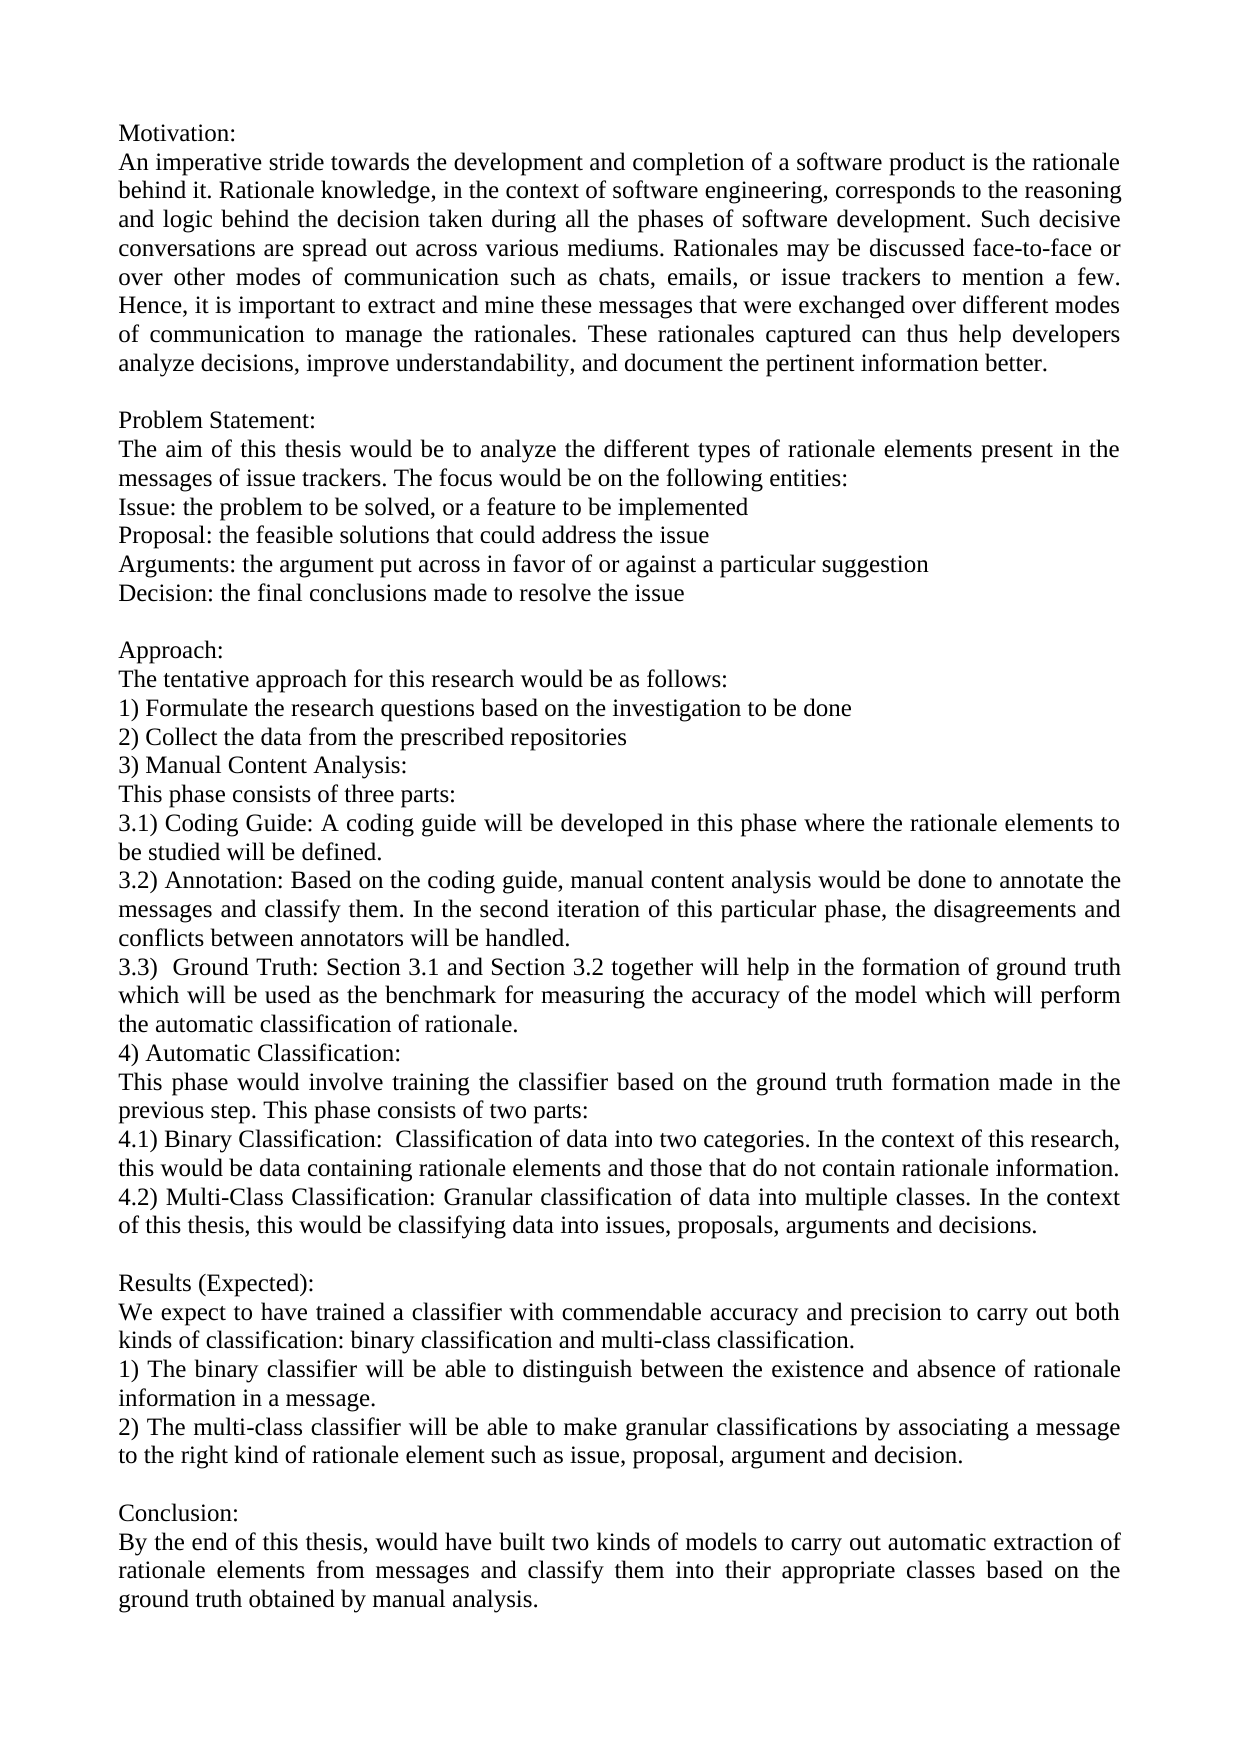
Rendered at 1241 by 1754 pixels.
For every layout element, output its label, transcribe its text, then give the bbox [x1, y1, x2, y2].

text We expect to have trained a classifier with commendable accuracy and precision to carry out both kinds of classification: binary classification and multi-class classification. [118, 1297, 1122, 1354]
text This phase consists of three parts: [118, 779, 1122, 808]
text 3.1) Coding Guide: A coding guide will be developed in this phase where the rationale elements to be studied will be defined. [118, 808, 1122, 866]
text 4.1) Binary Classification: Classification of data into two categories. In the context of this research, this would be data containing rationale elements and those that do not contain rationale information. [118, 1124, 1122, 1182]
text 4.2) Multi-Class Classification: Granular classification of data into multiple classes. In the context of this thesis, this would be classifying data into issues, proposals, arguments and decisions. [118, 1182, 1122, 1239]
text An imperative stride towards the development and completion of a software product is the rationale behind it. Rationale knowledge, in the context of software engineering, corresponds to the reasoning and logic behind the decision taken during all the phases of software development. Such decisive conversations are spread out across various mediums. Rationales may be discussed face-to-face or over other modes of communication such as chats, emails, or issue trackers to mention a few. Hence, it is important to extract and mine these messages that were exchanged over different modes of communication to manage the rationales. These rationales captured can thus help developers analyze decisions, improve understandability, and document the pertinent information better. [118, 147, 1122, 377]
text Proposal: the feasible solutions that could address the issue [118, 521, 1122, 549]
text Issue: the problem to be solved, or a feature to be implemented [118, 492, 1122, 521]
text 3.2) Annotation: Based on the coding guide, manual content analysis would be done to annotate the messages and classify them. In the second iteration of this particular phase, the disagreements and conflicts between annotators will be handled. [118, 866, 1122, 952]
text This phase would involve training the classifier based on the ground truth formation made in the previous step. This phase consists of two parts: [118, 1067, 1122, 1124]
text 1) The binary classifier will be able to distinguish between the existence and absence of rationale information in a message. [118, 1354, 1122, 1412]
text 2) Collect the data from the prescribed repositories [118, 722, 1122, 751]
text Problem Statement: [118, 406, 1122, 434]
text 3) Manual Content Analysis: [118, 751, 1122, 779]
text Approach: [118, 636, 1122, 664]
text 2) The multi-class classifier will be able to make granular classifications by associating a message to the right kind of rationale element such as issue, proposal, argument and decision. [118, 1412, 1122, 1469]
text The aim of this thesis would be to analyze the different types of rationale elements present in the messages of issue trackers. The focus would be on the following entities: [118, 434, 1122, 492]
text Arguments: the argument put across in favor of or against a particular suggestion [118, 549, 1122, 578]
text By the end of this thesis, would have built two kinds of models to carry out automatic extraction of rationale elements from messages and classify them into their appropriate classes based on the ground truth obtained by manual analysis. [118, 1527, 1122, 1613]
text Conclusion: [118, 1498, 1122, 1527]
text Motivation: [118, 118, 1122, 147]
text 1) Formulate the research questions based on the investigation to be done [118, 693, 1122, 722]
text Decision: the final conclusions made to resolve the issue [118, 578, 1122, 607]
text 4) Automatic Classification: [118, 1038, 1122, 1067]
text 3.3) Ground Truth: Section 3.1 and Section 3.2 together will help in the formation of ground truth which will be used as the benchmark for measuring the accuracy of the model which will perform the automatic classification of rationale. [118, 952, 1122, 1038]
text The tentative approach for this research would be as follows: [118, 664, 1122, 693]
text Results (Expected): [118, 1268, 1122, 1297]
